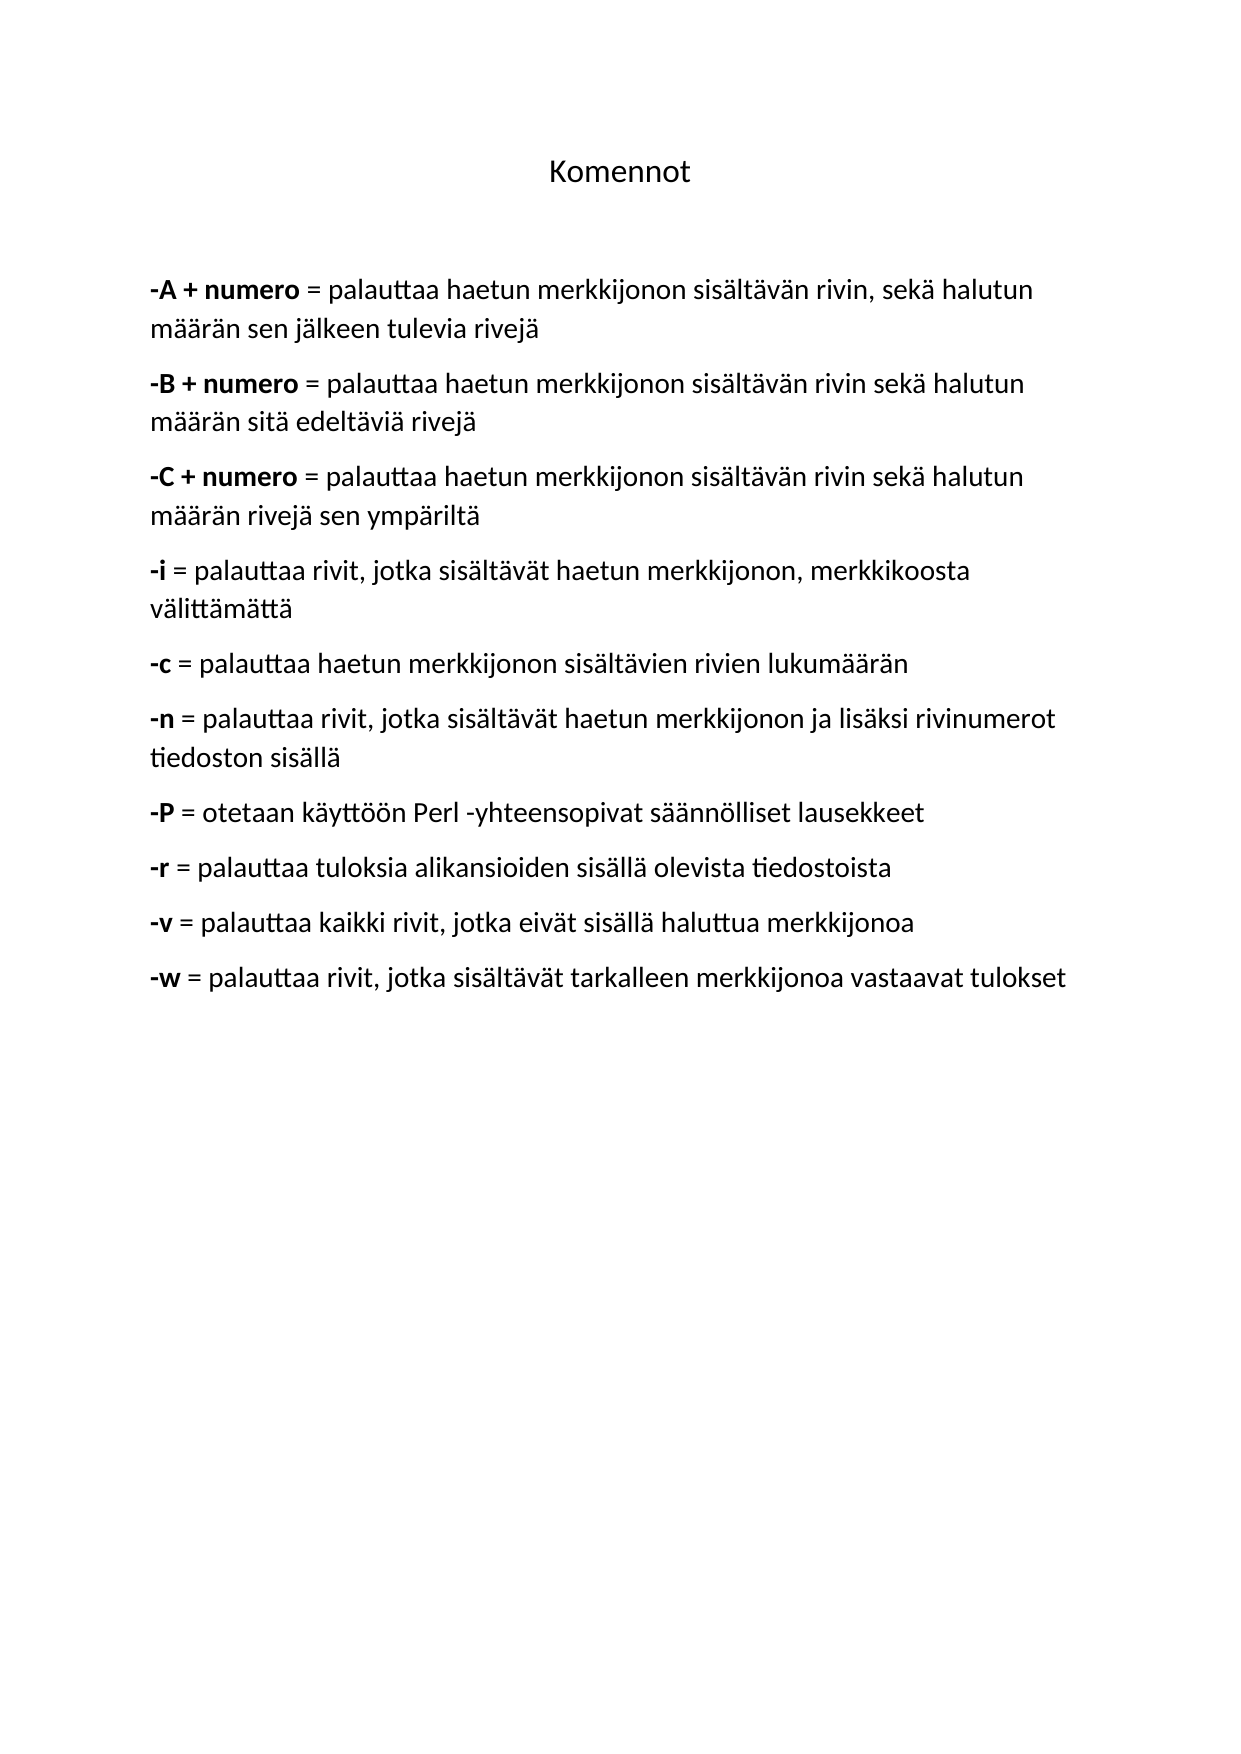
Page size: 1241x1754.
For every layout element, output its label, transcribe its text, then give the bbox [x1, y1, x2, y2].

text -C + numero = palauttaa haetun merkkijonon sisältävän rivin sekä halutun määrän rivejä sen ympäriltä [150, 458, 1090, 532]
text -A + numero = palauttaa haetun merkkijonon sisältävän rivin, sekä halutun määrän sen jälkeen tulevia rivejä [150, 271, 1090, 345]
text -r = palauttaa tuloksia alikansioiden sisällä olevista tiedostoista [150, 849, 1090, 885]
text -v = palauttaa kaikki rivit, jotka eivät sisällä haluttua merkkijonoa [150, 904, 1090, 940]
text -w = palauttaa rivit, jotka sisältävät tarkalleen merkkijonoa vastaavat tulokset [150, 959, 1090, 995]
text -n = palauttaa rivit, jotka sisältävät haetun merkkijonon ja lisäksi rivinumerot tiedoston sisällä [150, 701, 1090, 774]
text -P = otetaan käyttöön Perl -yhteensopivat säännölliset lausekkeet [150, 794, 1090, 830]
text -c = palauttaa haetun merkkijonon sisältävien rivien lukumäärän [150, 645, 1090, 681]
text -i = palauttaa rivit, jotka sisältävät haetun merkkijonon, merkkikoosta välittämättä [150, 552, 1090, 626]
text Komennot [150, 150, 1090, 191]
text -B + numero = palauttaa haetun merkkijonon sisältävän rivin sekä halutun määrän sitä edeltäviä rivejä [150, 365, 1090, 439]
